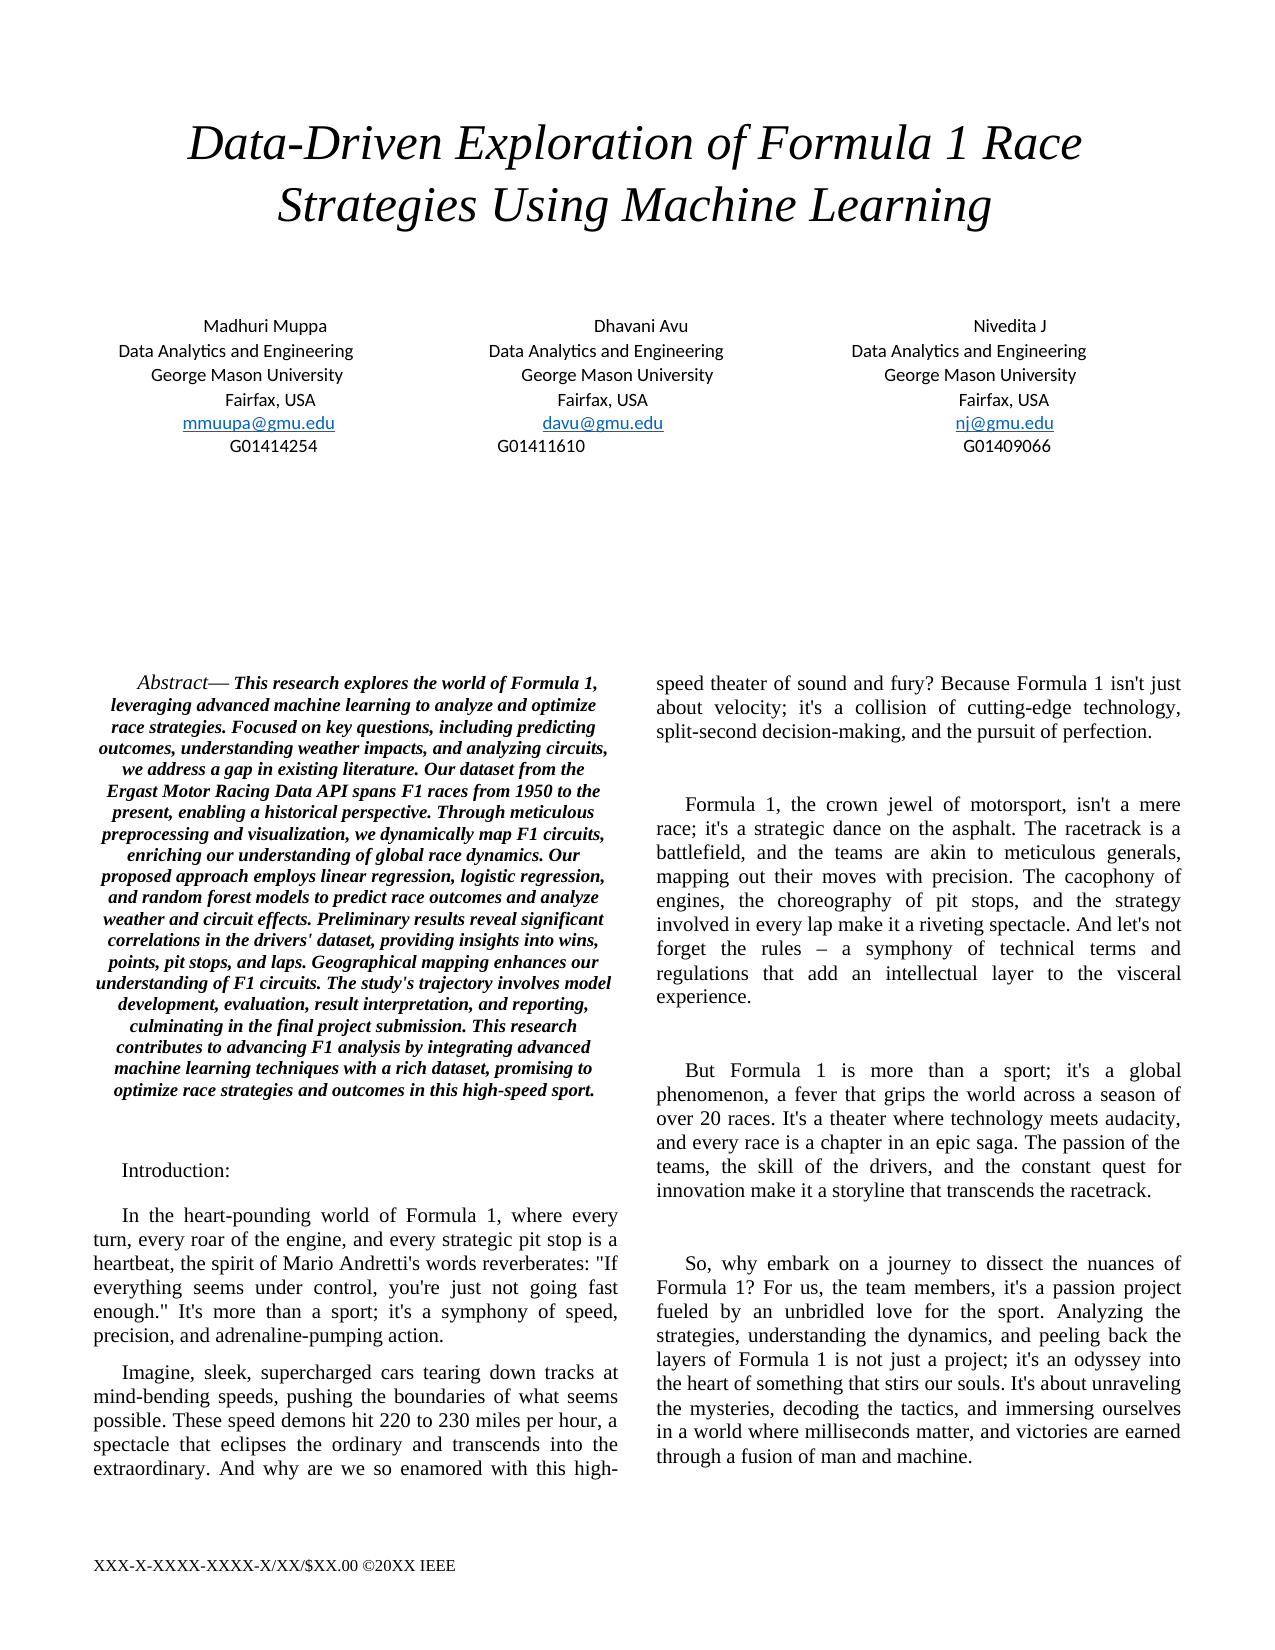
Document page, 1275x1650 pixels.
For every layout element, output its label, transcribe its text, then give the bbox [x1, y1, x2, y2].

text Formula 1, the crown jewel of motorsport, isn't a mere race; it's a strategic dance on the asphalt. The racetrack is a battlefield, and the teams are akin to meticulous generals, mapping out their moves with precision. The cacophony of engines, the choreography of pit stops, and the strategy involved in every lap make it a riveting spectacle. And let's not forget the rules – a symphony of technical terms and regulations that add an intellectual layer to the visceral experience. [656, 792, 1182, 1008]
text In the heart-pounding world of Formula 1, where every turn, every roar of the engine, and every strategic pit stop is a heartbeat, the spirit of Mario Andretti's words reverberates: "If everything seems under control, you're just not going fast enough." It's more than a sport; it's a symphony of speed, precision, and adrenaline-pumping action. [93, 1203, 619, 1347]
text Abstract— This research explores the world of Formula 1, leveraging advanced machine learning to analyze and optimize race strategies. Focused on key questions, including predicting outcomes, understanding weather impacts, and analyzing circuits, we address a gap in existing literature. Our dataset from the Ergast Motor Racing Data API spans F1 races from 1950 to the present, enabling a historical perspective. Through meticulous preprocessing and visualization, we dynamically map F1 circuits, enriching our understanding of global race dynamics. Our proposed approach employs linear regression, logistic regression, and random forest models to predict race outcomes and analyze weather and circuit effects. Preliminary results reveal significant correlations in the drivers' dataset, providing insights into wins, points, pit stops, and laps. Geographical mapping enhances our understanding of F1 circuits. The study's trajectory involves model development, evaluation, result interpretation, and reporting, culminating in the final project submission. This research contributes to advancing F1 analysis by integrating advanced machine learning techniques with a rich dataset, promising to optimize race strategies and outcomes in this high-speed sport. [94, 671, 614, 1100]
table_header Dhavani Avu Data Analytics and Engineering George Mason University Fairfax, USA davu@gmu.edu G01411610 [421, 314, 791, 459]
text Data-Driven Exploration of Formula 1 Race [93, 112, 1182, 170]
text Imagine, sleek, supercharged cars tearing down tracks at mind-bending speeds, pushing the boundaries of what seems possible. These speed demons hit 220 to 230 miles per hour, a spectacle that eclipses the ordinary and transcends into the extraordinary. And why are we so enamored with this high-speed theater of sound and fury? Because Formula 1 isn't just about velocity; it's a collision of cutting-edge technology, split-second decision-making, and the pursuit of perfection. [656, 671, 1182, 743]
table_header Madhuri Muppa Data Analytics and Engineering George Mason University Fairfax, USA mmuupa@gmu.edu G01414254 [51, 314, 421, 459]
text Imagine, sleek, supercharged cars tearing down tracks at mind-bending speeds, pushing the boundaries of what seems possible. These speed demons hit 220 to 230 miles per hour, a spectacle that eclipses the ordinary and transcends into the extraordinary. And why are we so enamored with this high-speed theater of sound and fury? Because Formula 1 isn't just about velocity; it's a collision of cutting-edge technology, split-second decision-making, and the pursuit of perfection. [93, 1360, 619, 1480]
table_header Nivedita J Data Analytics and Engineering George Mason University Fairfax, USA nj@gmu.edu G01409066 [791, 314, 1147, 459]
text Strategies Using Machine Learning [93, 174, 1182, 232]
text So, why embark on a journey to dissect the nuances of Formula 1? For us, the team members, it's a passion project fueled by an unbridled love for the sport. Analyzing the strategies, understanding the dynamics, and peeling back the layers of Formula 1 is not just a project; it's an odyssey into the heart of something that stirs our souls. It's about unraveling the mysteries, decoding the tactics, and immersing ourselves in a world where milliseconds matter, and victories are earned through a fusion of man and machine. [656, 1251, 1182, 1468]
text Introduction: [93, 1158, 619, 1182]
text But Formula 1 is more than a sport; it's a global phenomenon, a fever that grips the world across a season of over 20 races. It's a theater where technology meets audacity, and every race is a chapter in an epic saga. The passion of the teams, the skill of the drivers, and the constant quest for innovation make it a storyline that transcends the racetrack. [656, 1058, 1182, 1202]
